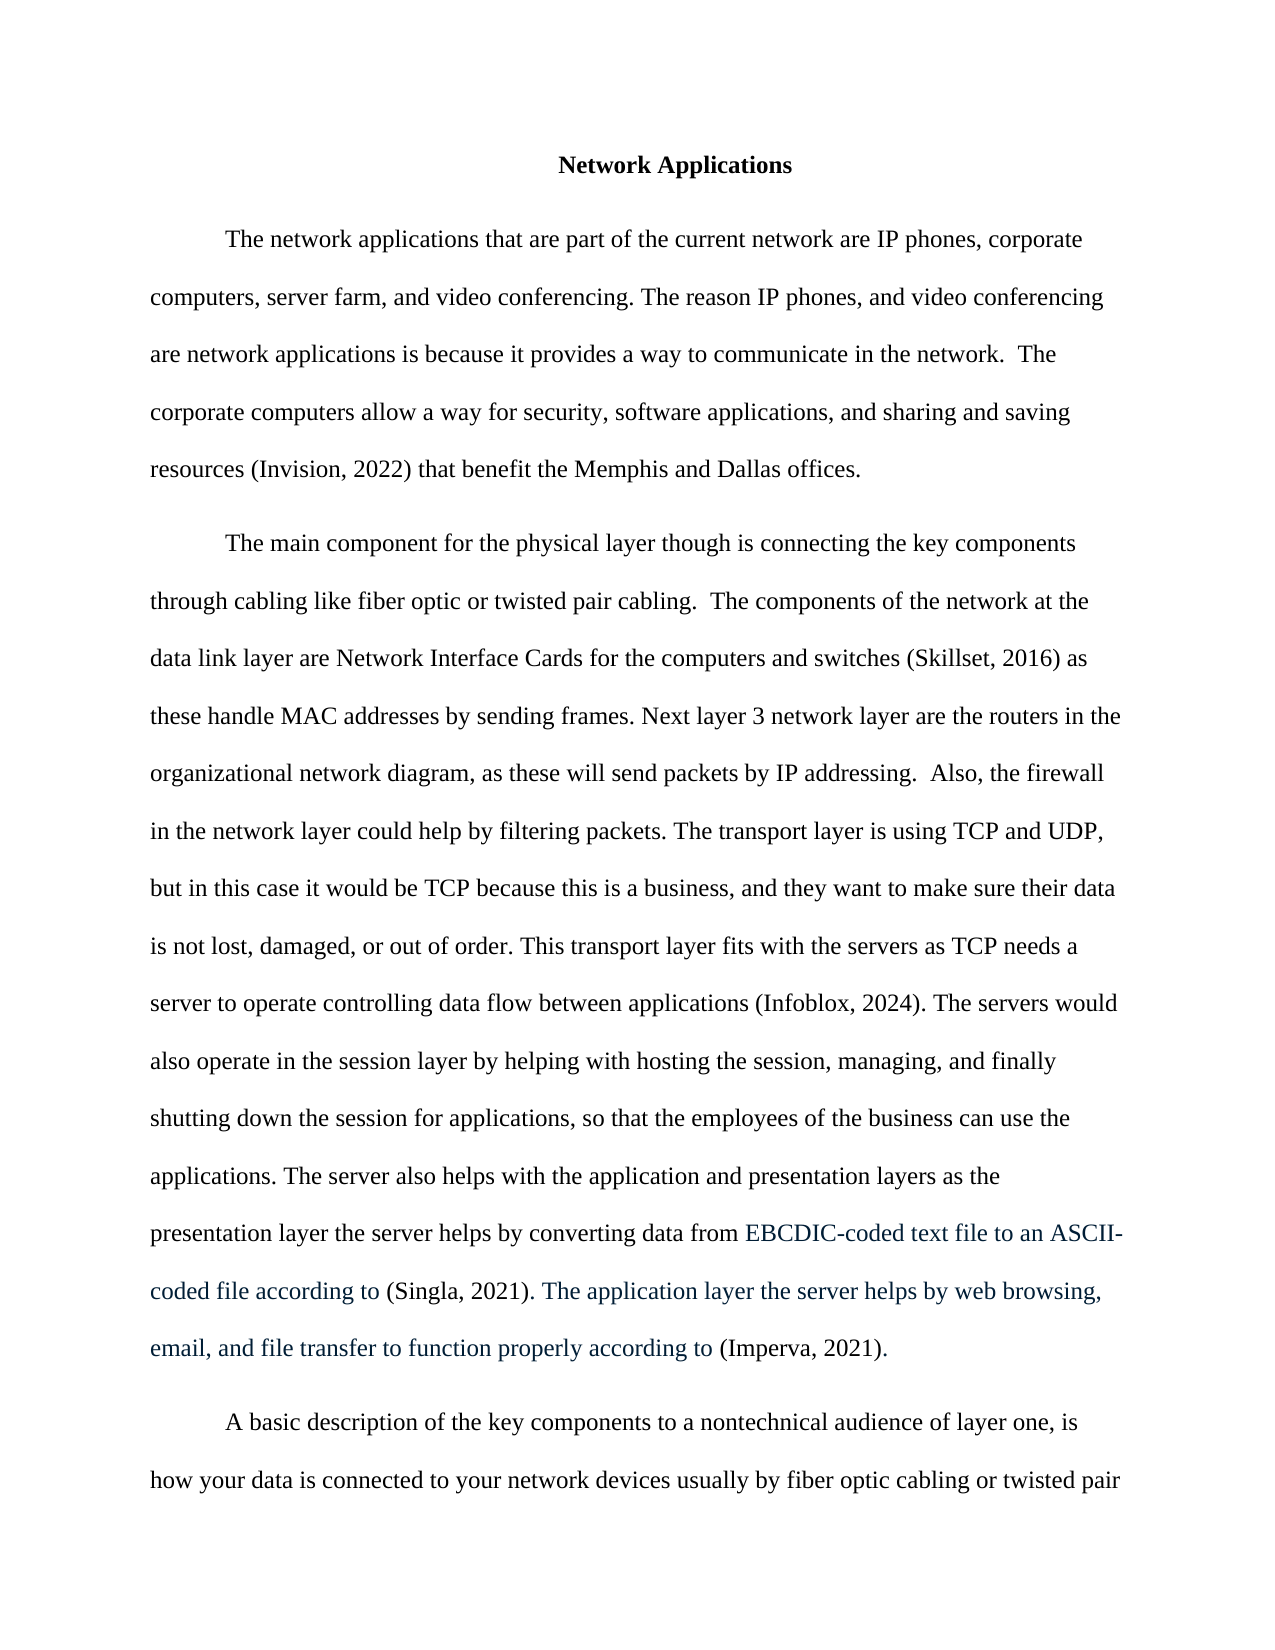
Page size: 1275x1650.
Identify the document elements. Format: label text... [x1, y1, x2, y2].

text The network applications that are part of the current network are IP phones, corporate computers, server farm, and video conferencing. The reason IP phones, and video conferencing are network applications is because it provides a way to communicate in the network. The corporate computers allow a way for security, software applications, and sharing and saving resources (Invision, 2022) that benefit the Memphis and Dallas offices. [150, 224, 1125, 483]
text Network Applications [150, 150, 1125, 179]
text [150, 1407, 1125, 1494]
text The main component for the physical layer though is connecting the key components through cabling like fiber optic or twisted pair cabling. The components of the network at the data link layer are Network Interface Cards for the computers and switches (Skillset, 2016) as these handle MAC addresses by sending frames. Next layer 3 network layer are the routers in the organizational network diagram, as these will send packets by IP addressing. Also, the firewall in the network layer could help by filtering packets. The transport layer is using TCP and UDP, but in this case it would be TCP because this is a business, and they want to make sure their data is not lost, damaged, or out of order. This transport layer fits with the servers as TCP needs a server to operate controlling data flow between applications (Infoblox, 2024). The servers would also operate in the session layer by helping with hosting the session, managing, and finally shutting down the session for applications, so that the employees of the business can use the applications. The server also helps with the application and presentation layers as the presentation layer the server helps by converting data from EBCDIC-coded text file to an ASCII-coded file according to (Singla, 2021). The application layer the server helps by web browsing, email, and file transfer to function properly according to (Imperva, 2021). [150, 528, 1125, 1362]
